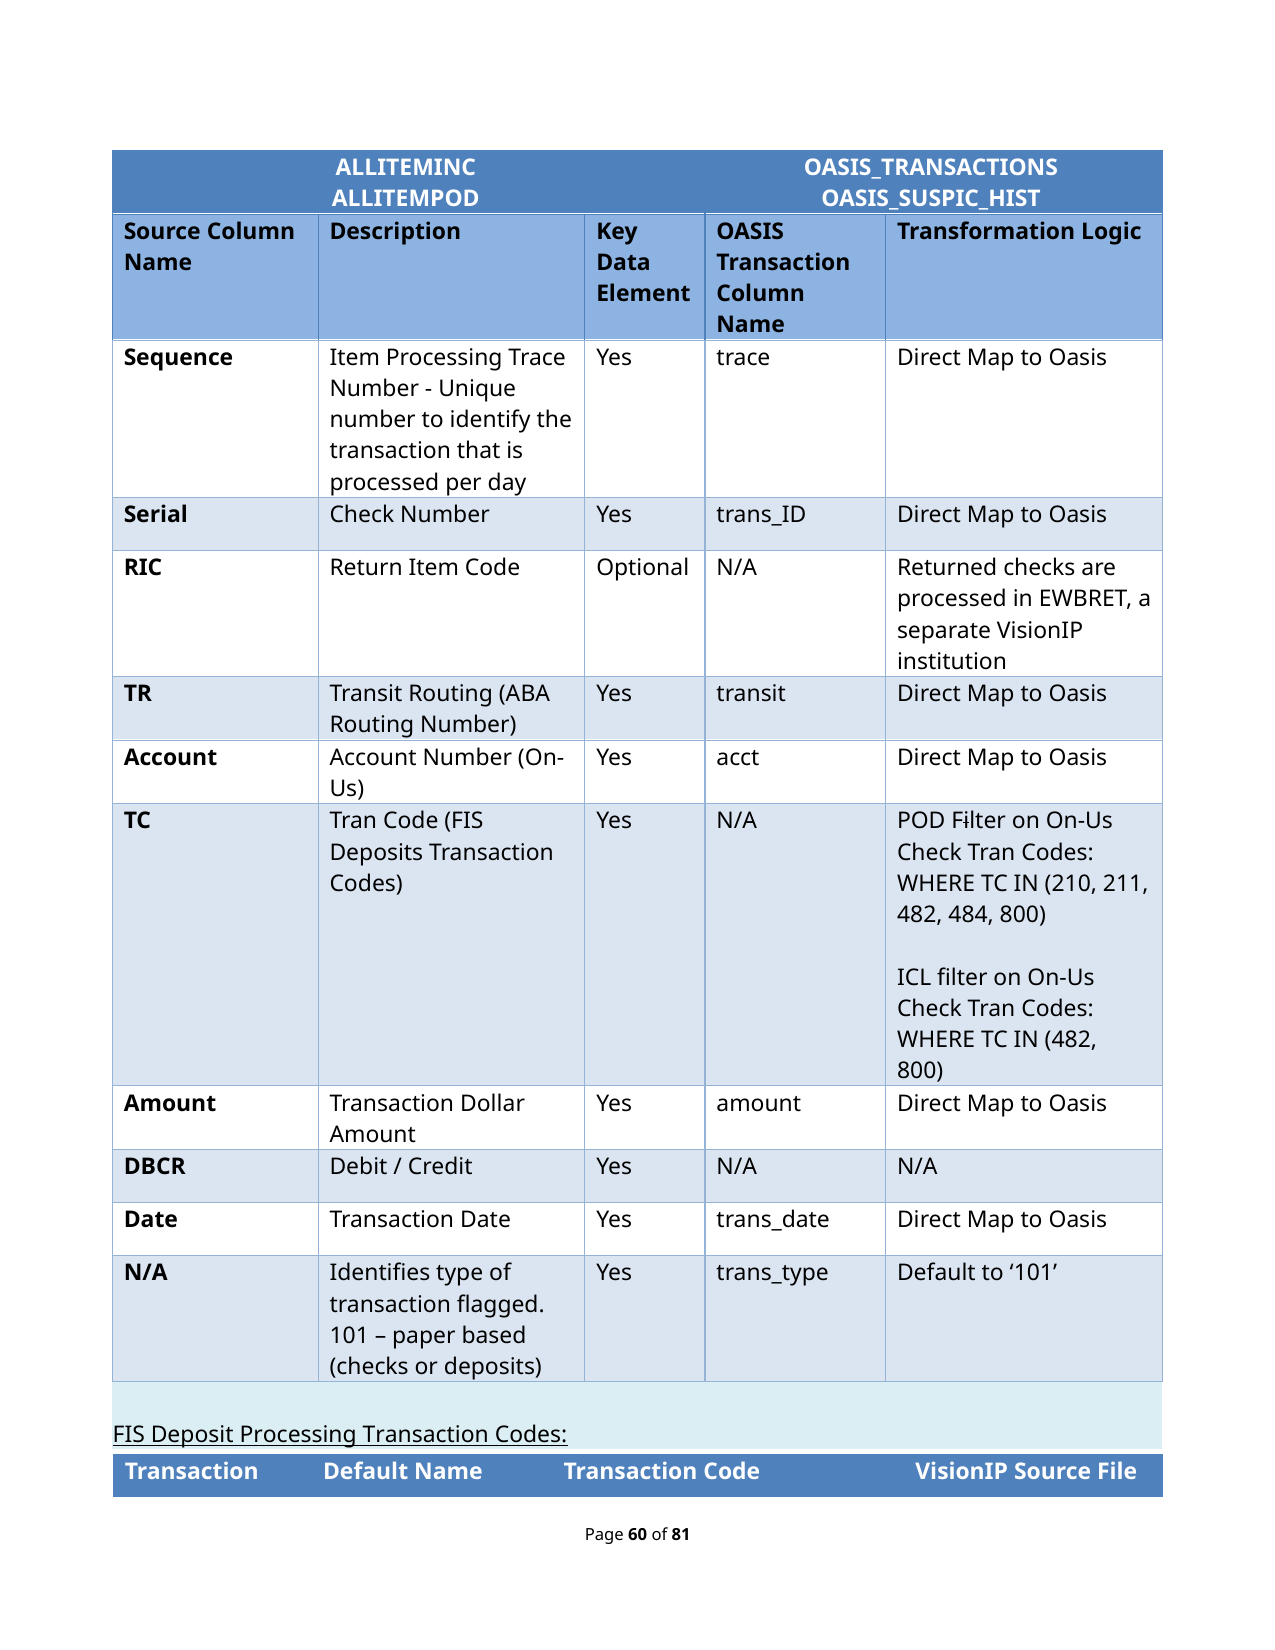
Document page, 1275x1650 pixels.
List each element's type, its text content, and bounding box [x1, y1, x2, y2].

table_cell Debit / Credit [319, 1150, 584, 1202]
table_cell trace [706, 341, 885, 497]
table_cell trans_date [706, 1203, 885, 1255]
table_cell Key Data Element [585, 215, 704, 339]
table_cell Transit Routing (ABA Routing Number) [319, 677, 584, 739]
table_cell Description [319, 215, 584, 339]
table_cell acct [706, 741, 885, 803]
table_cell amount [706, 1086, 885, 1149]
table_cell Identifies type of transaction flagged. 101 – paper based (checks or deposits) [319, 1256, 584, 1381]
table_cell Source Column Name [113, 215, 318, 339]
table_cell Yes [585, 1150, 704, 1202]
table_cell Direct Map to Oasis [886, 741, 1162, 803]
table_cell Tran Code (FIS Deposits Transaction Codes) [319, 804, 584, 1085]
table_cell Transaction Dollar Amount [319, 1086, 584, 1149]
table_header Default Name [312, 1455, 552, 1496]
table_cell N/A [706, 1150, 885, 1202]
table_cell trans_type [706, 1256, 885, 1381]
table_cell POD Filter on On-Us Check Tran Codes: WHERE TC IN (210, 211, 482, 484, 800) ICL filter on On-Us Check Tran Codes: WHERE TC IN (482, 800) [886, 804, 1162, 1085]
table_cell N/A [706, 804, 885, 1085]
table_cell Yes [585, 498, 704, 550]
table_cell Yes [585, 341, 704, 497]
table_cell N/A [886, 1150, 1162, 1202]
table_header OASIS_TRANSACTIONS OASIS_SUSPIC_HIST [706, 151, 1162, 213]
table_header Transaction Code [114, 1455, 311, 1496]
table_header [904, 1455, 1162, 1496]
table_cell Account Number (On-Us) [319, 741, 584, 803]
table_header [553, 1455, 903, 1496]
table_cell Yes [585, 741, 704, 803]
table_cell Account [113, 741, 318, 803]
table_cell Direct Map to Oasis [886, 341, 1162, 497]
table_cell Yes [585, 677, 704, 739]
table_cell Optional [585, 551, 704, 676]
table_cell N/A [113, 1256, 318, 1381]
table_cell Yes [585, 1086, 704, 1149]
table_cell Direct Map to Oasis [886, 1203, 1162, 1255]
table_cell DBCR [113, 1150, 318, 1202]
table_cell Yes [585, 1256, 704, 1381]
table_header ALLITEMINC ALLITEMPOD [113, 151, 704, 213]
table_cell RIC [113, 551, 318, 676]
table_cell Yes [585, 1203, 704, 1255]
table_cell Amount [113, 1086, 318, 1149]
table_cell Returned checks are processed in EWBRET, a separate VisionIP institution [886, 551, 1162, 676]
table_cell Date [113, 1203, 318, 1255]
table_cell Check Number [319, 498, 584, 550]
table_cell trans_ID [706, 498, 885, 550]
table_cell Serial [113, 498, 318, 550]
table_cell transit [706, 677, 885, 739]
table_cell Direct Map to Oasis [886, 498, 1162, 550]
table_cell Item Processing Trace Number - Unique number to identify the transaction that is processed per day [319, 341, 584, 497]
table_cell OASIS Transaction Column Name [706, 215, 885, 339]
table_cell Transformation Logic [886, 215, 1162, 339]
table_cell Default to ‘101’ [886, 1256, 1162, 1381]
table_cell Direct Map to Oasis [886, 677, 1162, 739]
table_cell Sequence [113, 341, 318, 497]
text FIS Deposit Processing Transaction Codes: [112, 1418, 1162, 1449]
table_cell TC [113, 804, 318, 1085]
table_cell Direct Map to Oasis [886, 1086, 1162, 1149]
table_cell N/A [706, 551, 885, 676]
table_cell Transaction Date [319, 1203, 584, 1255]
table_cell TR [113, 677, 318, 739]
table_cell Return Item Code [319, 551, 584, 676]
table_cell Yes [585, 804, 704, 1085]
